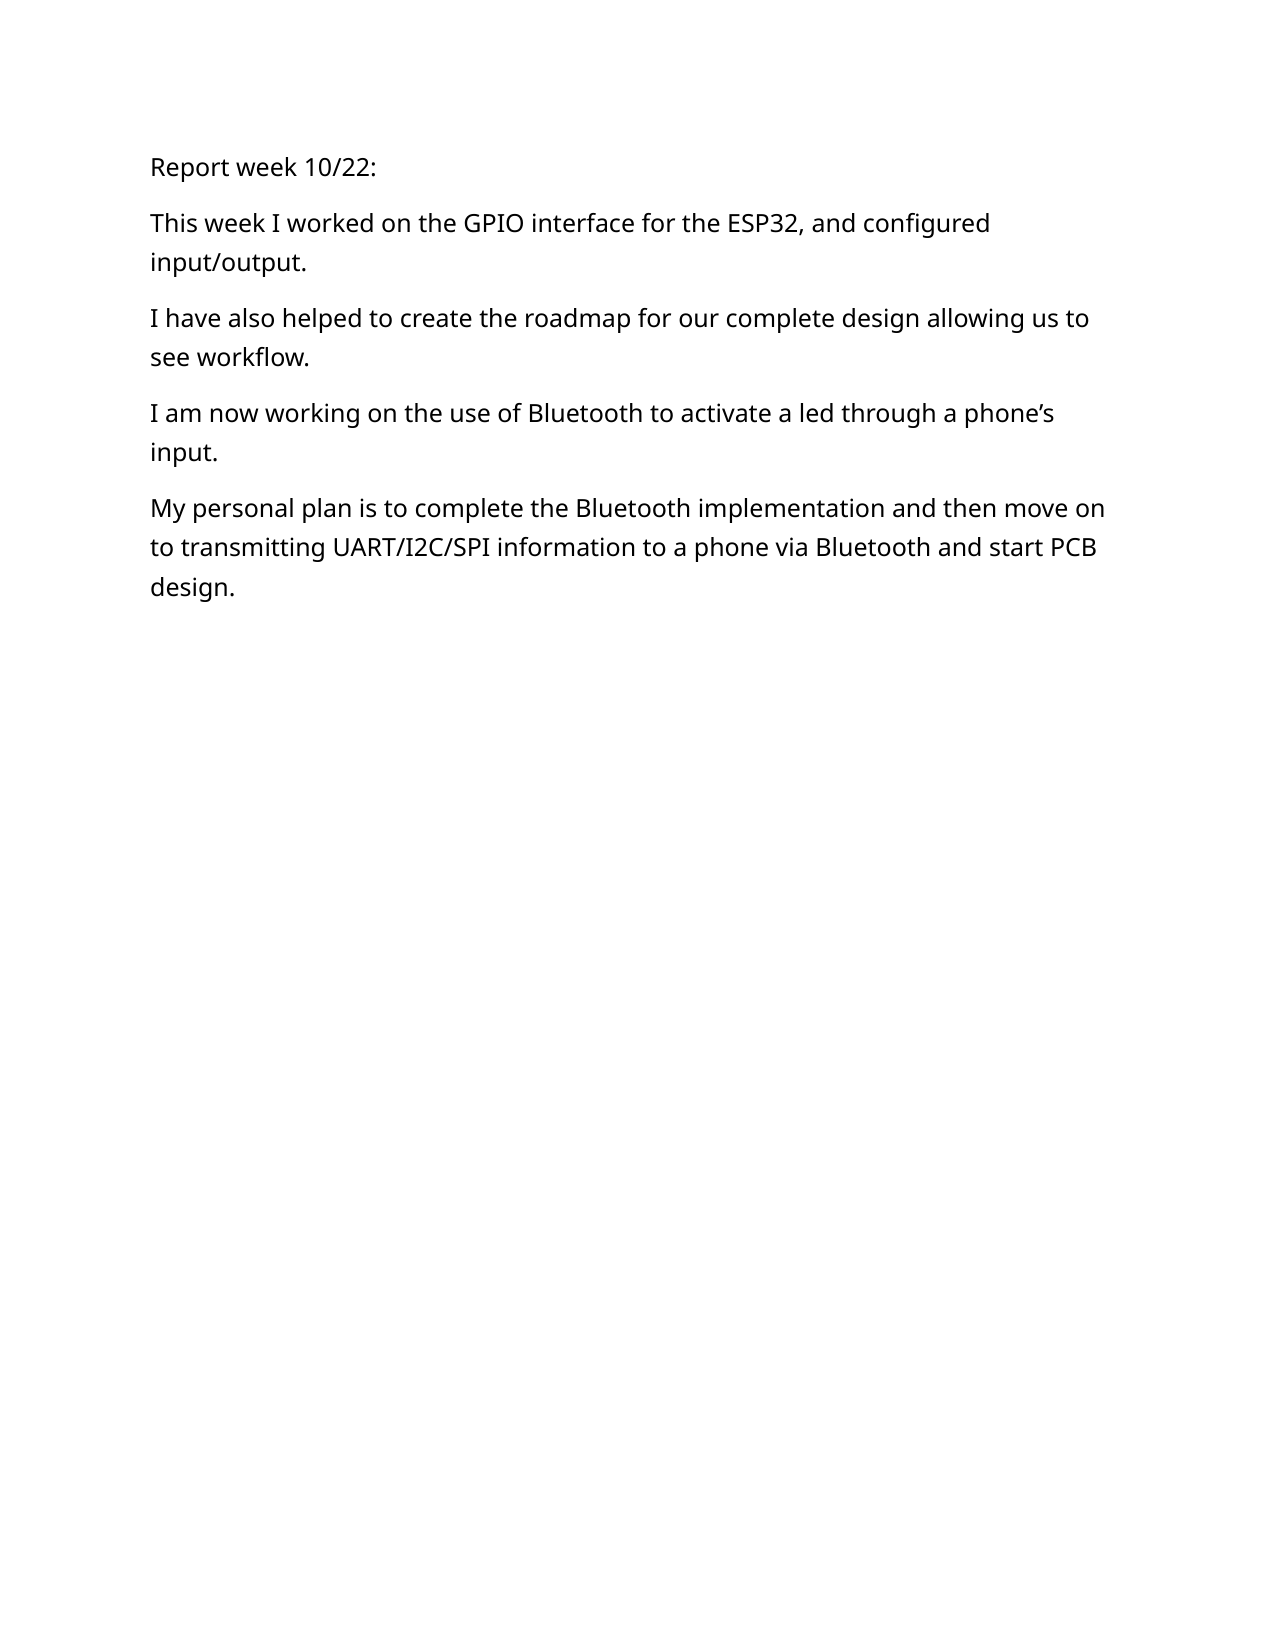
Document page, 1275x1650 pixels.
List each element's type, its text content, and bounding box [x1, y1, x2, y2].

text Report week 10/22: [150, 150, 1125, 184]
text This week I worked on the GPIO interface for the ESP32, and configured input/output. [150, 206, 1125, 279]
text I have also helped to create the roadmap for our complete design allowing us to see workflow. [150, 301, 1125, 374]
text My personal plan is to complete the Bluetooth implementation and then move on to transmitting UART/I2C/SPI information to a phone via Bluetooth and start PCB design. [150, 491, 1125, 603]
text I am now working on the use of Bluetooth to activate a led through a phone’s input. [150, 396, 1125, 469]
